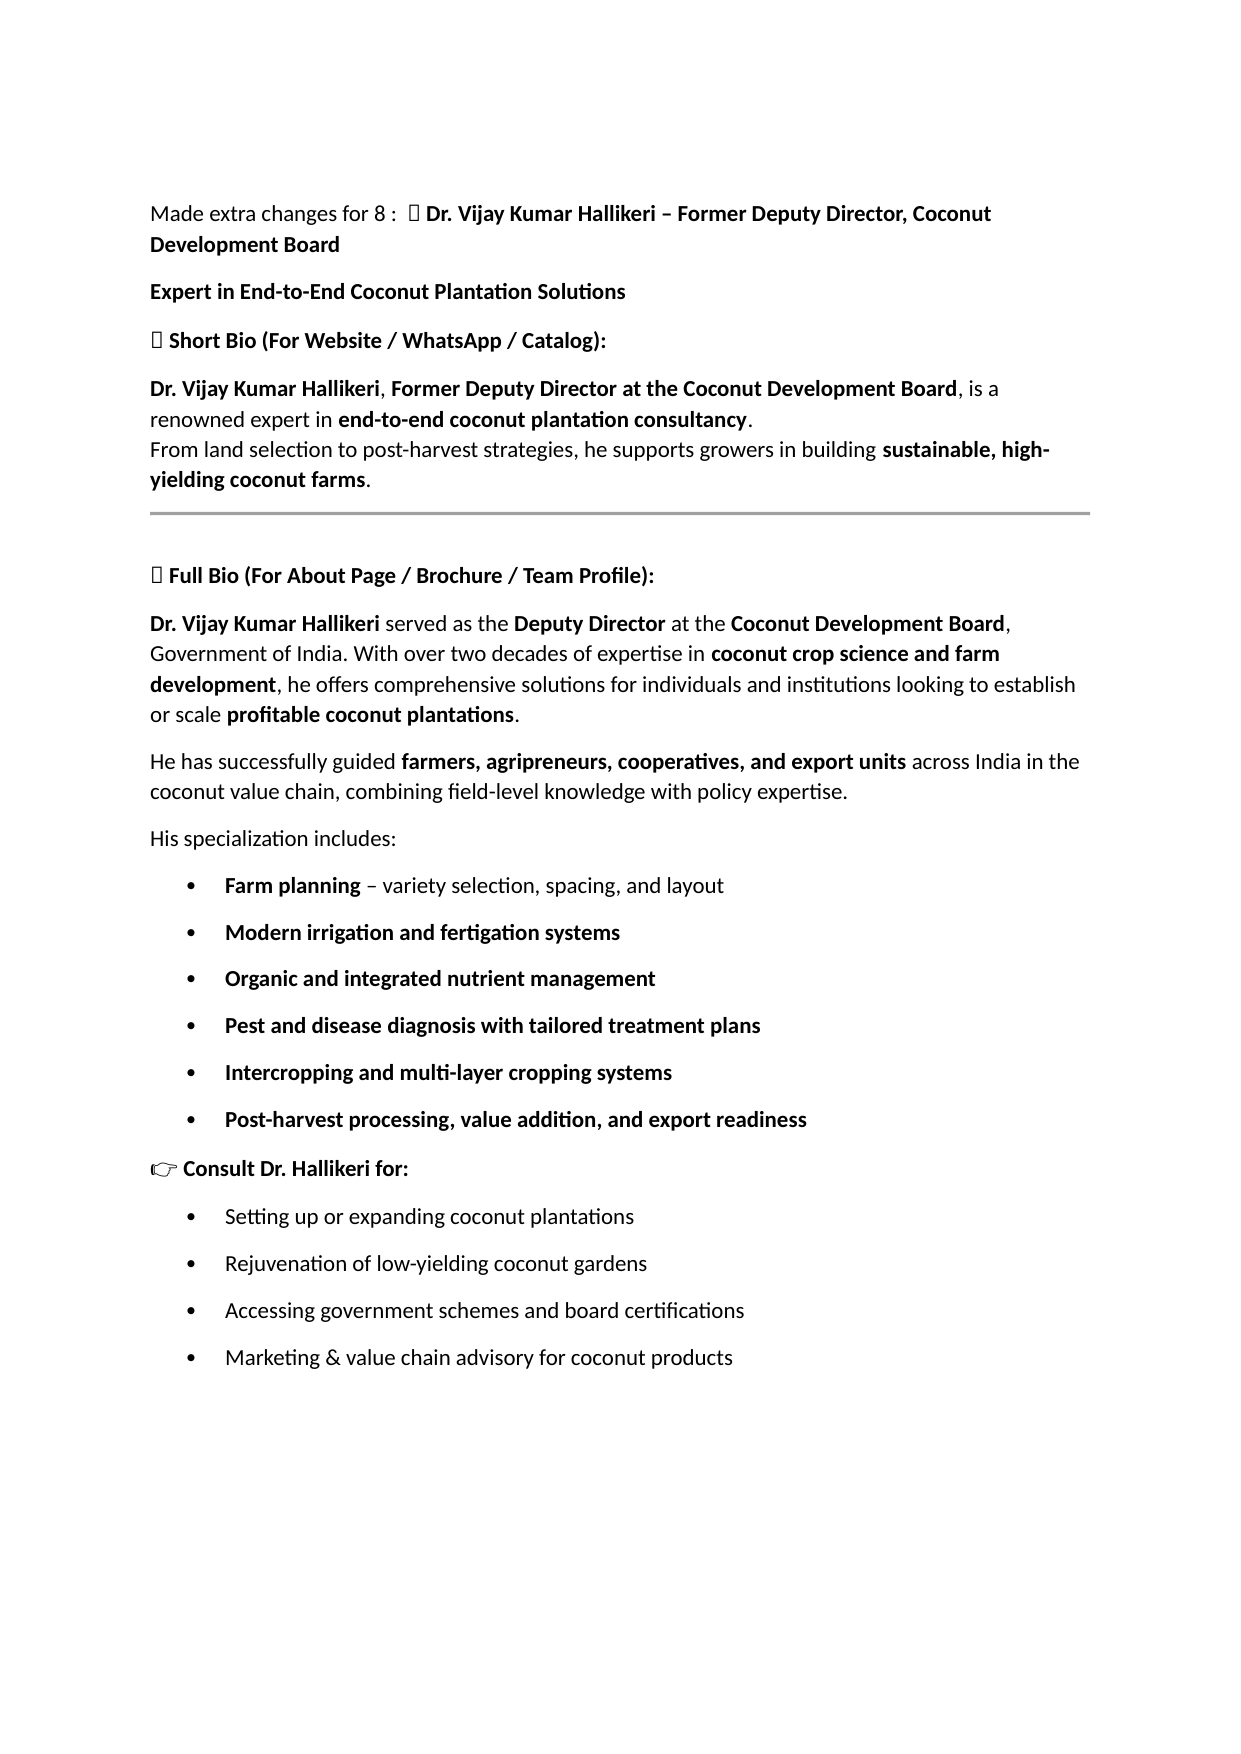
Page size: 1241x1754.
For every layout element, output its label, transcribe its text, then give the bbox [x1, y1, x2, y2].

text Expert in End-to-End Coconut Plantation Solutions [150, 277, 1090, 305]
list Setting up or expanding coconut plantations [187, 1202, 1090, 1230]
text His specialization includes: [150, 824, 1090, 852]
text 🌴 Full Bio (For About Page / Brochure / Team Profile): [150, 559, 1090, 590]
text 👉 Consult Dr. Hallikeri for: [150, 1152, 1090, 1183]
list Rejuvenation of low-yielding coconut gardens [187, 1249, 1090, 1277]
list Marketing & value chain advisory for coconut products [187, 1343, 1090, 1371]
text 🔹 Short Bio (For Website / WhatsApp / Catalog): [150, 324, 1090, 355]
text Dr. Vijay Kumar Hallikeri served as the Deputy Director at the Coconut Development Board, Government of India. With over two decades of expertise in coconut crop science and farm development, he offers comprehensive solutions for individuals and institutions looking to establish or scale profitable coconut plantations. [150, 609, 1090, 728]
list Pest and disease diagnosis with tailored treatment plans [187, 1011, 1090, 1039]
text Made extra changes for 8 : 🥥 Dr. Vijay Kumar Hallikeri – Former Deputy Director, Coconut Development Board [150, 197, 1090, 258]
text He has successfully guided farmers, agripreneurs, cooperatives, and export units across India in the coconut value chain, combining field-level knowledge with policy expertise. [150, 747, 1090, 805]
list Modern irrigation and fertigation systems [187, 918, 1090, 946]
list Intercropping and multi-layer cropping systems [187, 1058, 1090, 1086]
text Dr. Vijay Kumar Hallikeri, Former Deputy Director at the Coconut Development Board, is a renowned expert in end-to-end coconut plantation consultancy. From land selection to post-harvest strategies, he supports growers in building sustainable, high-yielding coconut farms. [150, 374, 1090, 493]
list Organic and integrated nutrient management [187, 964, 1090, 992]
list Farm planning – variety selection, spacing, and layout [187, 871, 1090, 899]
list Accessing government schemes and board certifications [187, 1296, 1090, 1324]
list Post-harvest processing, value addition, and export readiness [187, 1105, 1090, 1133]
